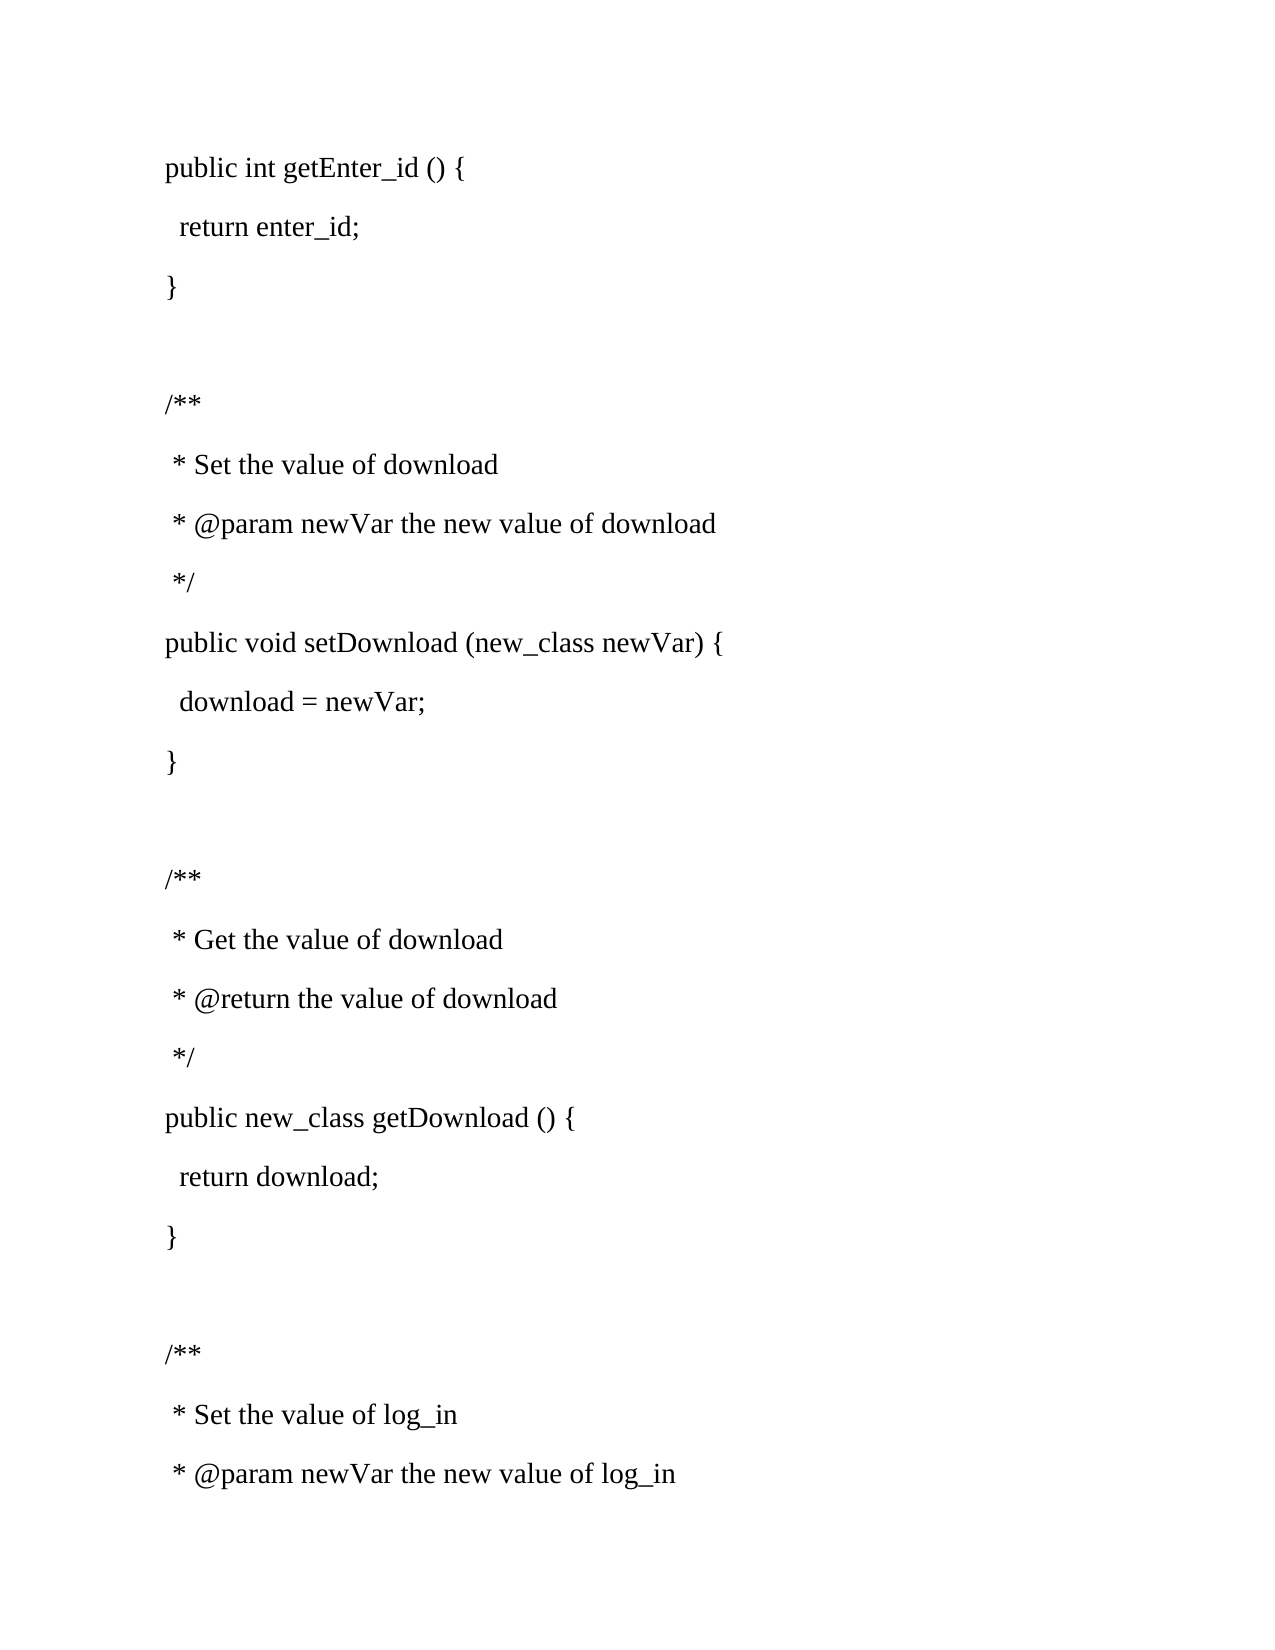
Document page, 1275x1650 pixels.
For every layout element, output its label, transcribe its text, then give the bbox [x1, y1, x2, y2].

text public new_class getDownload () { [150, 1100, 1125, 1133]
text public void setDownload (new_class newVar) { [150, 625, 1125, 658]
text download = newVar; [150, 684, 1125, 718]
text * @param newVar the new value of log_in [150, 1456, 1125, 1490]
text * Get the value of download [150, 922, 1125, 955]
text /** [150, 387, 1125, 421]
text return enter_id; [150, 209, 1125, 243]
text } [150, 1219, 1125, 1252]
text * @return the value of download [150, 981, 1125, 1015]
text */ [150, 566, 1125, 599]
text /** [150, 862, 1125, 896]
text } [150, 269, 1125, 302]
text */ [150, 1041, 1125, 1074]
text * @param newVar the new value of download [150, 506, 1125, 540]
text * Set the value of download [150, 447, 1125, 480]
text /** [150, 1337, 1125, 1371]
text } [150, 744, 1125, 777]
text return download; [150, 1159, 1125, 1193]
text * Set the value of log_in [150, 1397, 1125, 1430]
text public int getEnter_id () { [150, 150, 1125, 183]
